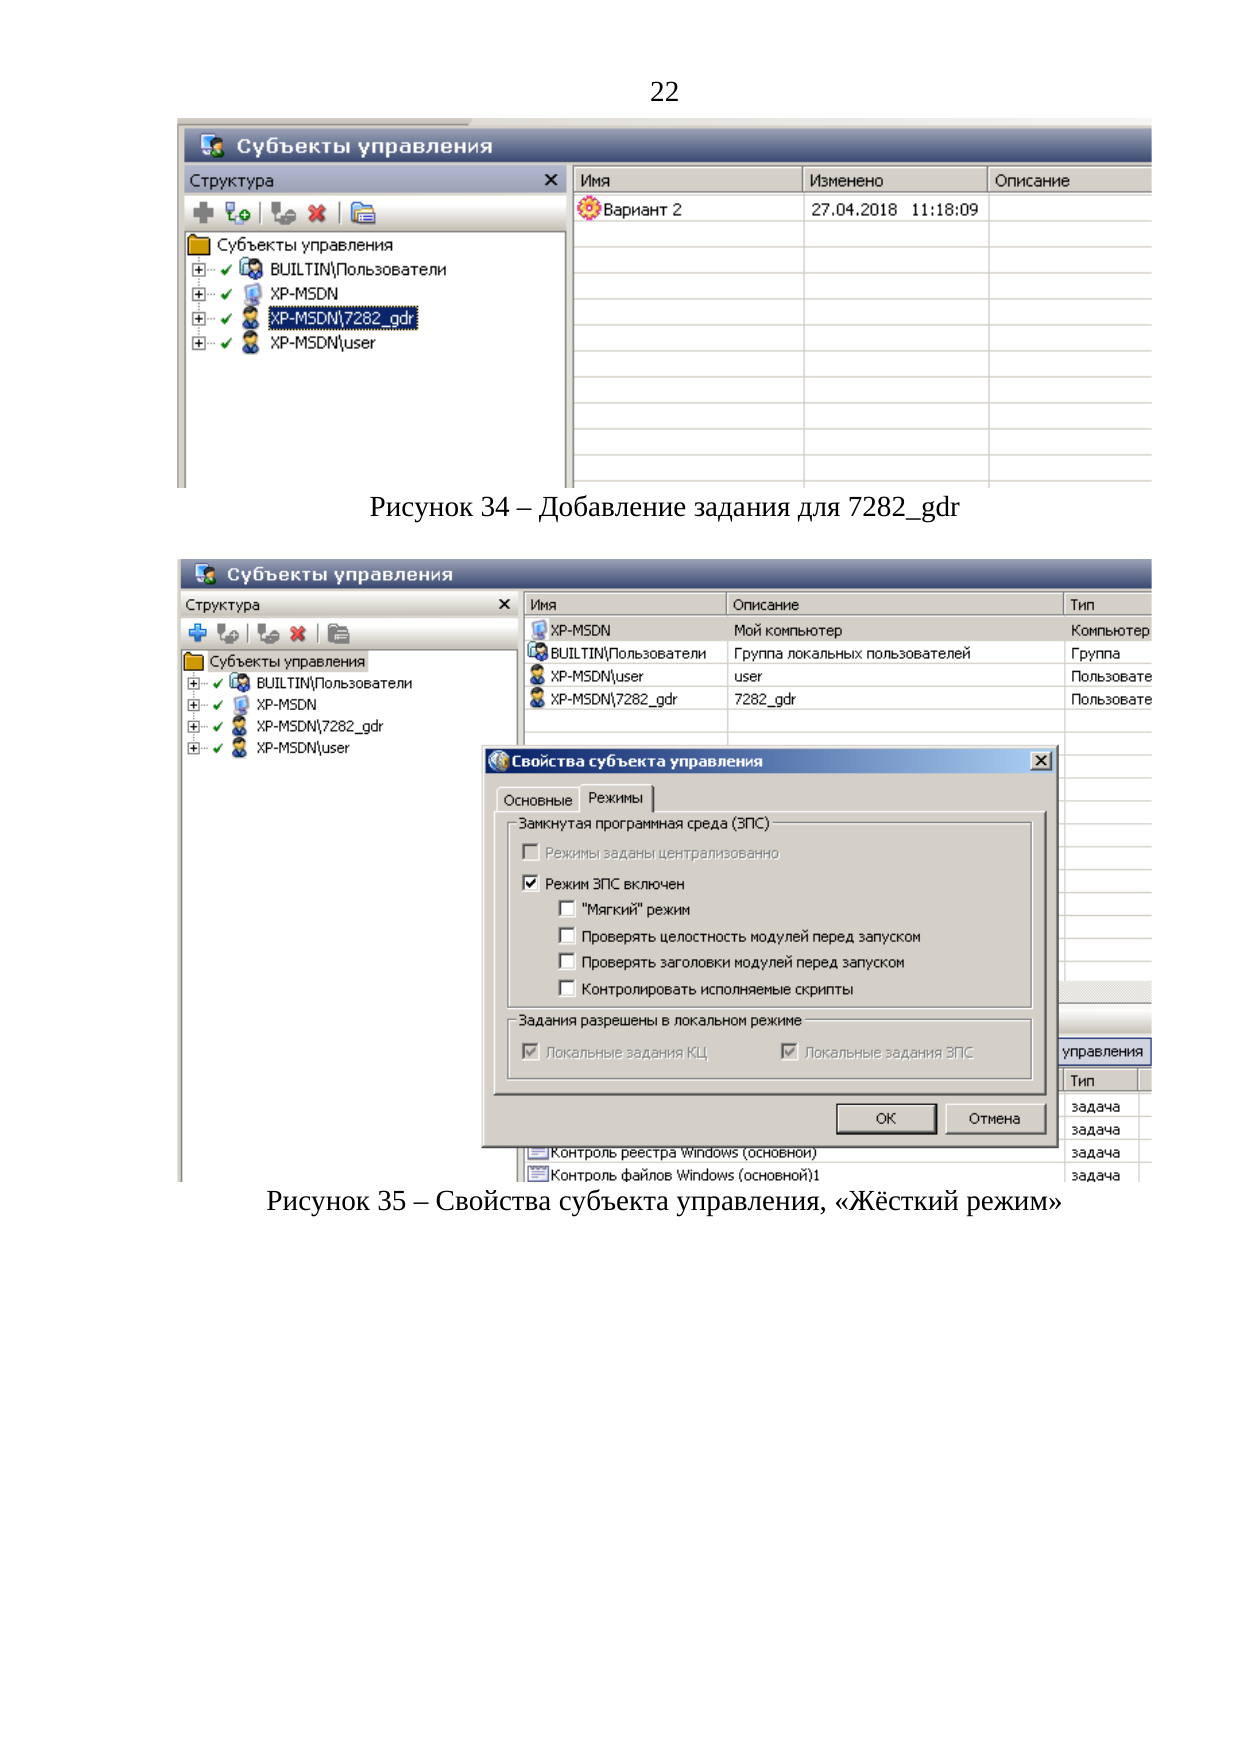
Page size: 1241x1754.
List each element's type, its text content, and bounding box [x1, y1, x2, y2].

text Рисунок 34 – Добавление задания для 7282_gdr [177, 489, 1152, 523]
picture [177, 559, 1152, 1182]
picture [177, 118, 1152, 488]
text Рисунок 35 – Свойства субъекта управления, «Жёсткий режим» [177, 1183, 1152, 1217]
